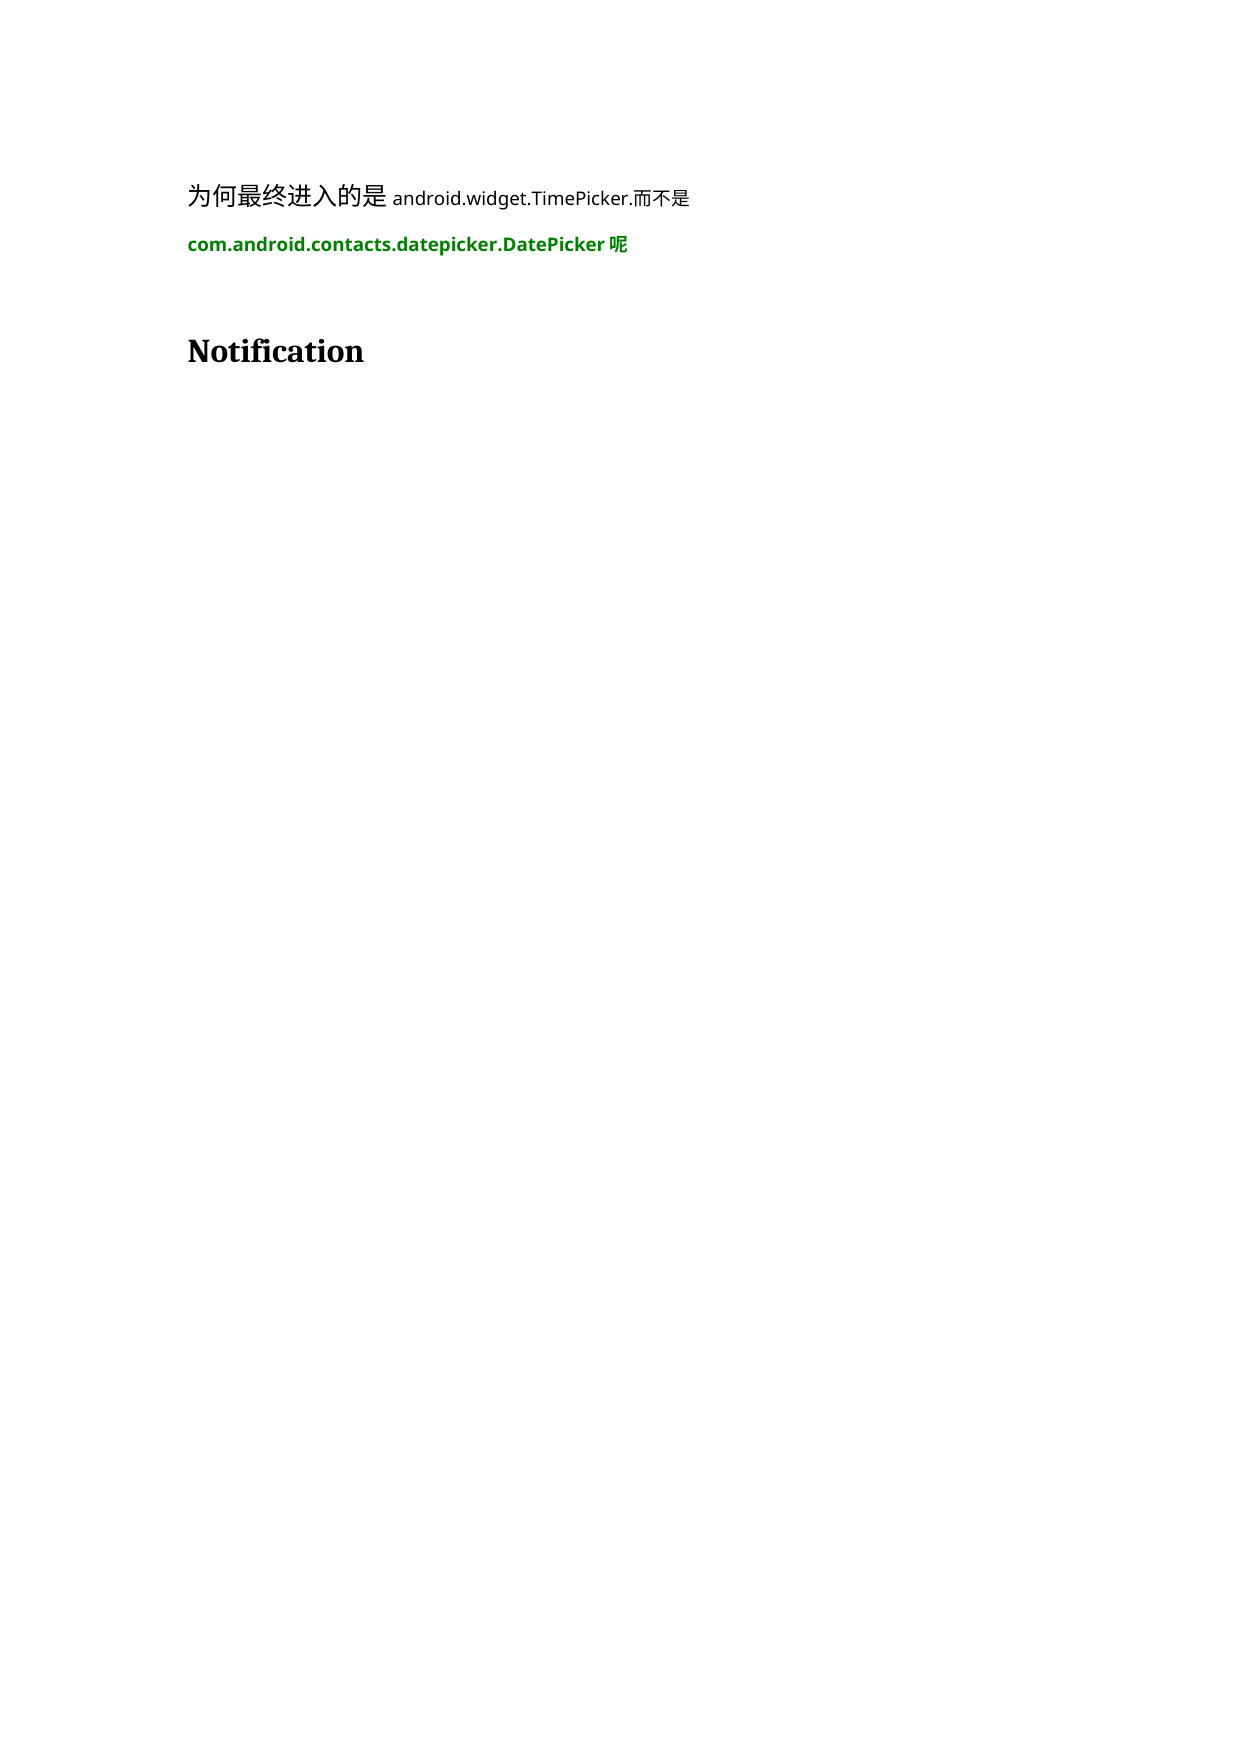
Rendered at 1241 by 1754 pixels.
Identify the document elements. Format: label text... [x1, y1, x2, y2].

subtitle Notification [187, 319, 1053, 384]
text 为何最终进入的是android.widget.TimePicker.而不是com.android.contacts.datepicker.DatePicker呢 [187, 162, 1053, 259]
